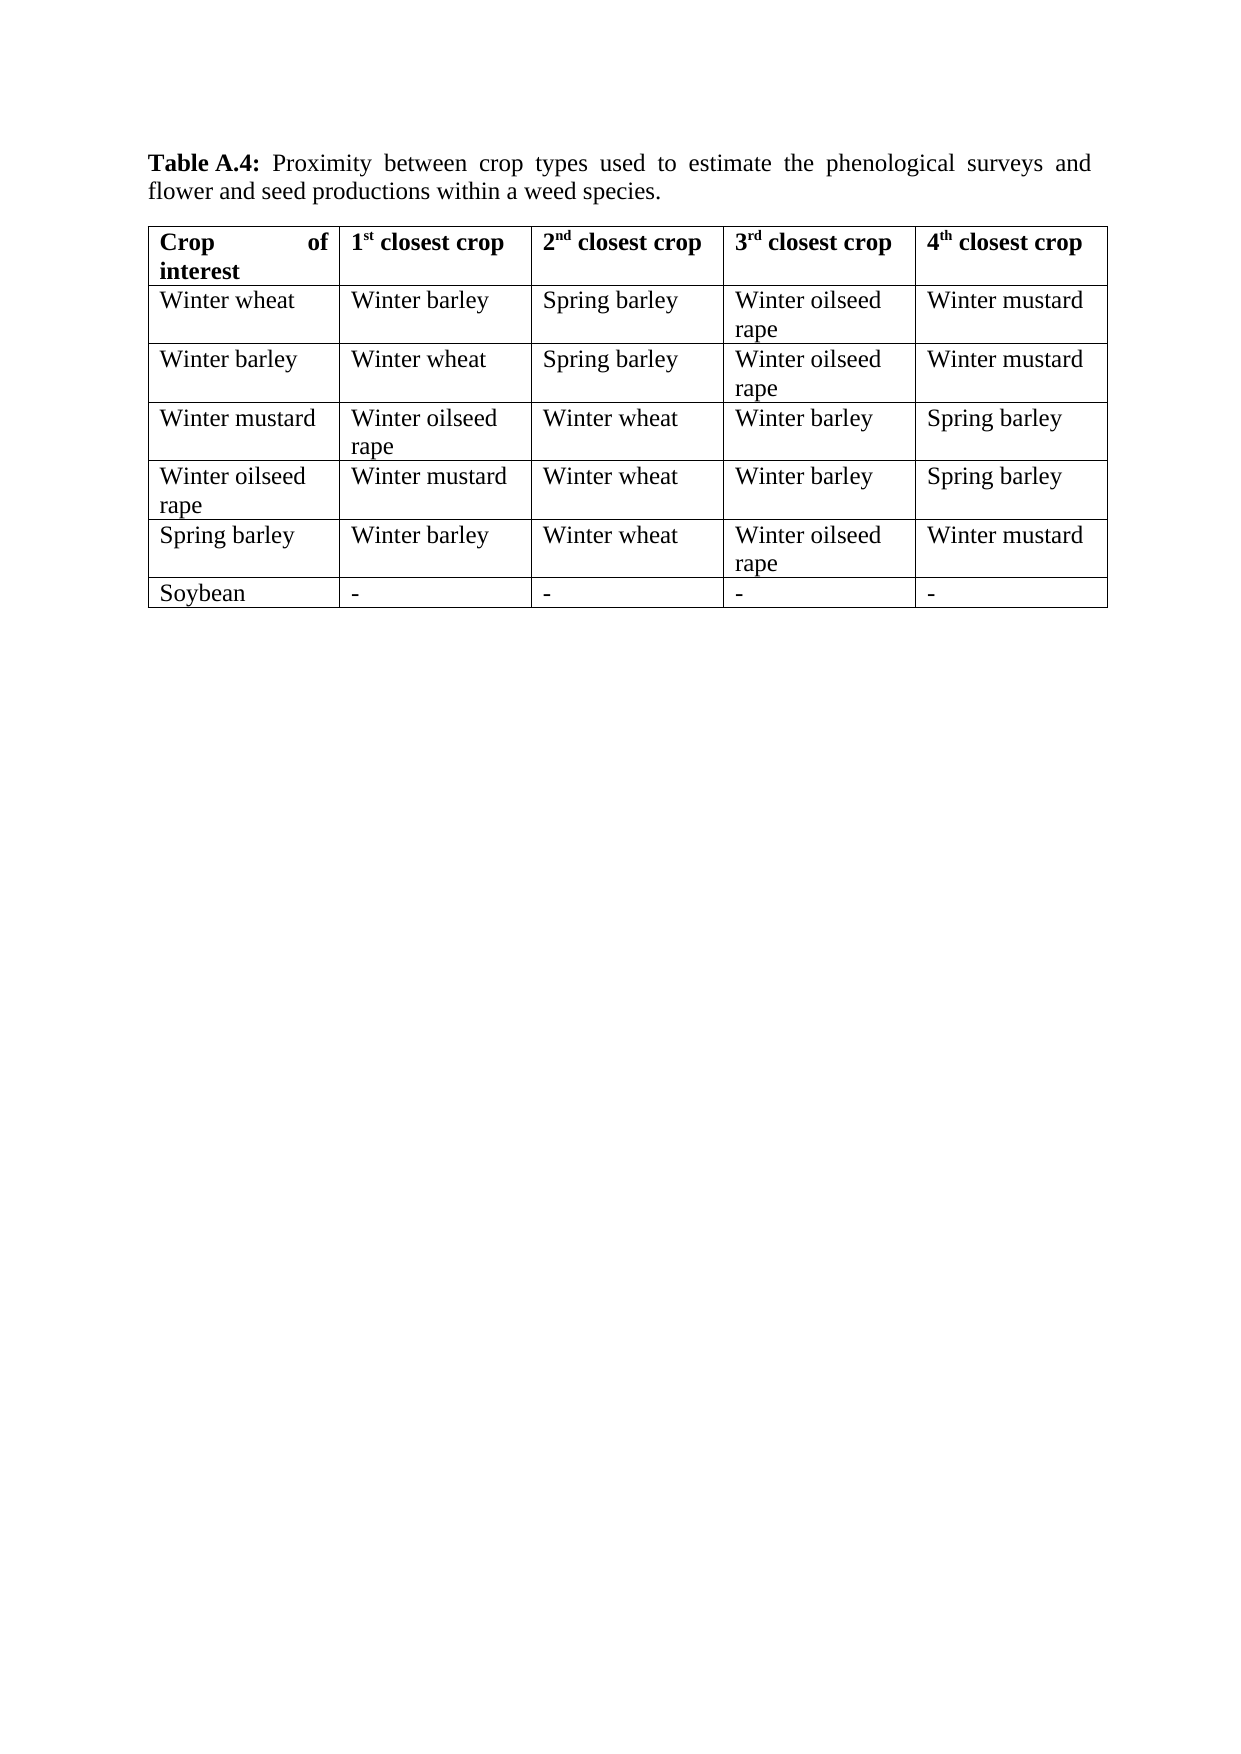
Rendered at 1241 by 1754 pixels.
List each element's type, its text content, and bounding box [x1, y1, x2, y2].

table_cell - [724, 578, 915, 607]
table_cell Winter oilseed rape [724, 344, 915, 402]
table_cell Winter mustard [916, 286, 1107, 343]
table_cell Spring barley [916, 403, 1107, 460]
table_header Crop of interest [149, 227, 339, 284]
table_cell Winter oilseed rape [340, 403, 531, 460]
text Table A.4: Proximity between crop types used to estimate the phenological surveys and flower and seed productions within a weed species. [148, 148, 1093, 205]
table_cell Winter barley [340, 286, 531, 343]
table_cell Winter wheat [149, 286, 339, 343]
table_cell Spring barley [916, 461, 1107, 519]
table_cell Winter wheat [532, 403, 723, 460]
table_header 3rd closest crop [724, 227, 915, 284]
table_cell Spring barley [532, 344, 723, 402]
table_cell Winter wheat [532, 520, 723, 577]
table_cell Winter barley [149, 344, 339, 402]
table_cell Winter oilseed rape [724, 520, 915, 577]
table_cell - [340, 578, 531, 607]
table_cell Winter mustard [916, 520, 1107, 577]
table_cell Spring barley [532, 286, 723, 343]
table_cell Winter barley [340, 520, 531, 577]
table_cell Winter mustard [149, 403, 339, 460]
table_cell Winter barley [724, 461, 915, 519]
table_header 2nd closest crop [532, 227, 723, 284]
table_cell Soybean [149, 578, 339, 607]
table_header 4th closest crop [916, 227, 1107, 284]
table_cell Winter oilseed rape [149, 461, 339, 519]
table_cell Winter wheat [532, 461, 723, 519]
table_cell Winter oilseed rape [724, 286, 915, 343]
table_cell - [916, 578, 1107, 607]
table_cell Winter barley [724, 403, 915, 460]
table_header 1st closest crop [340, 227, 531, 284]
table_cell Spring barley [149, 520, 339, 577]
table_cell Winter mustard [340, 461, 531, 519]
table_cell Winter wheat [340, 344, 531, 402]
table_cell Winter mustard [916, 344, 1107, 402]
table_cell - [532, 578, 723, 607]
